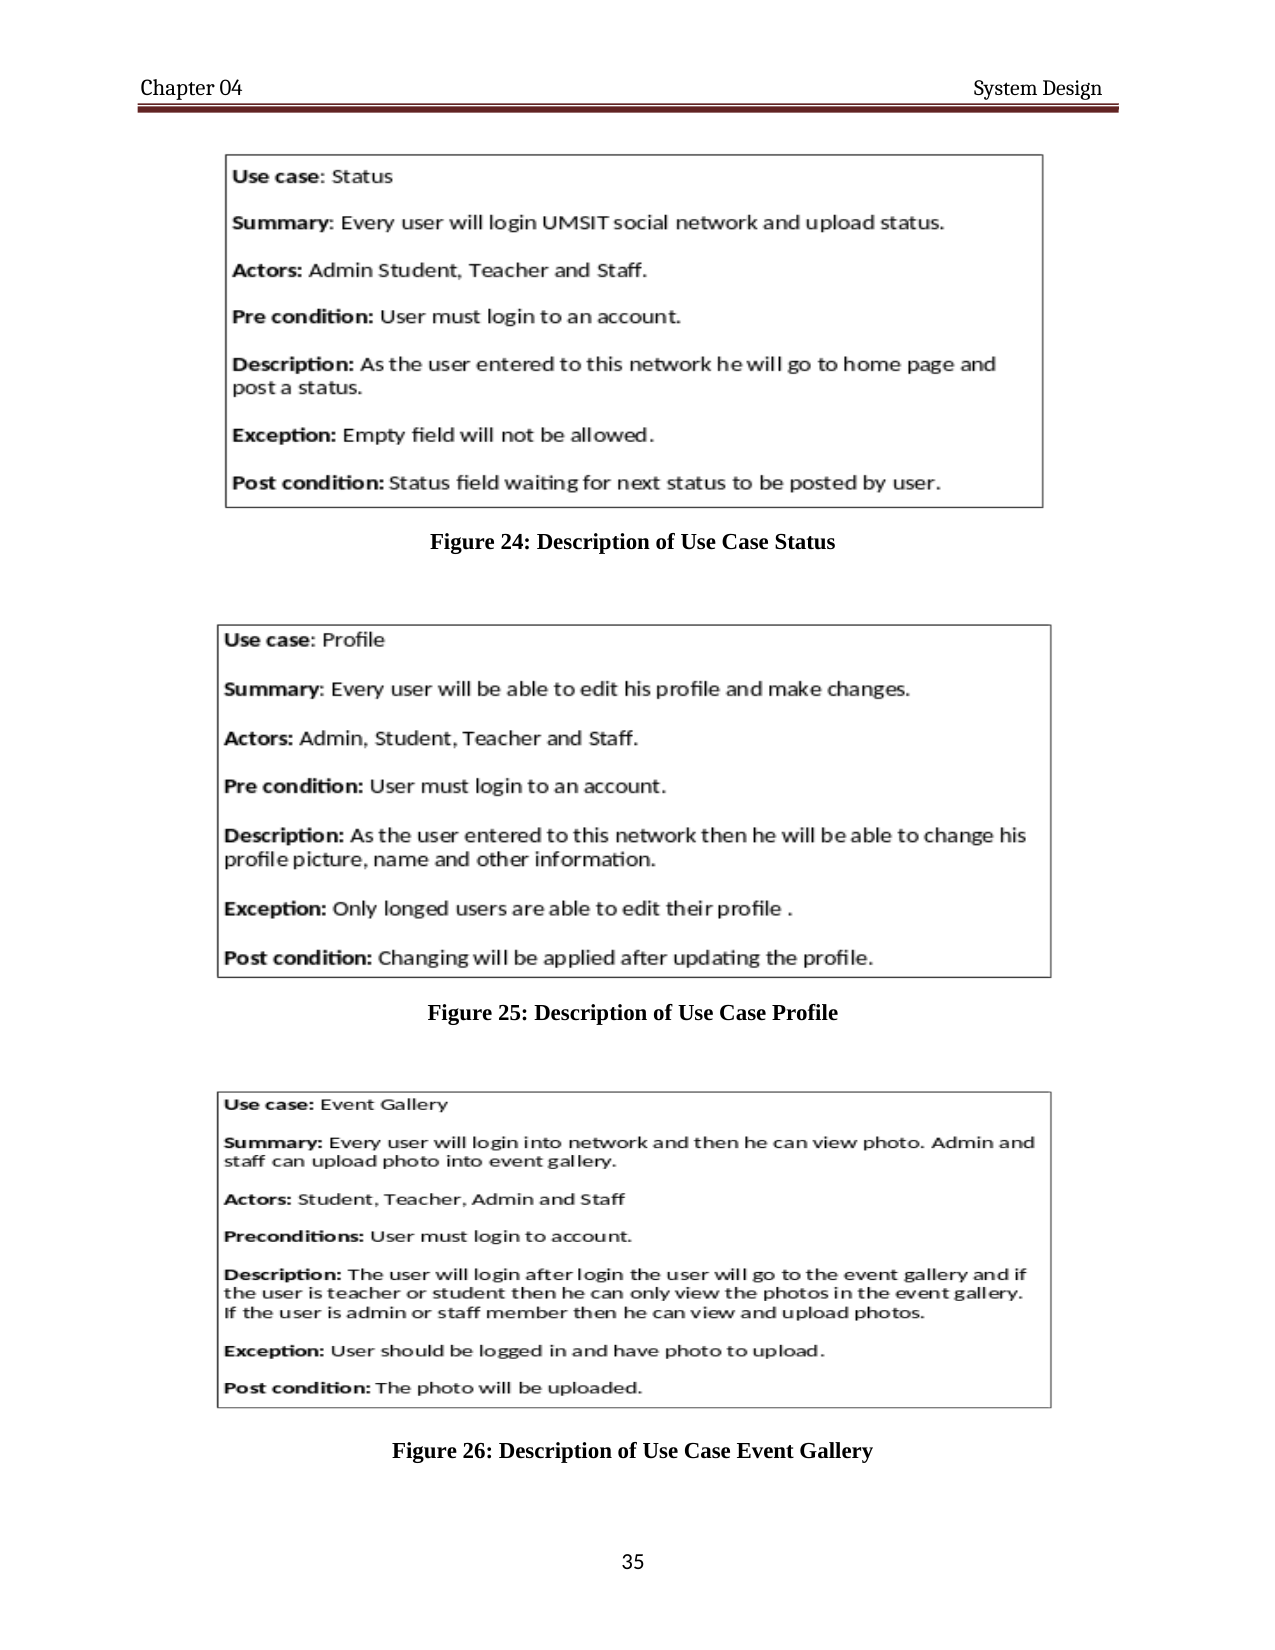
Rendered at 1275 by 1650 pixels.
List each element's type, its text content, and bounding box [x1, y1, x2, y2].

text Figure 25: Description of Use Case Profile [141, 999, 1125, 1025]
text Figure 26: Description of Use Case Event Gallery [141, 1437, 1125, 1464]
text Figure 24: Description of Use Case Status [141, 528, 1125, 555]
